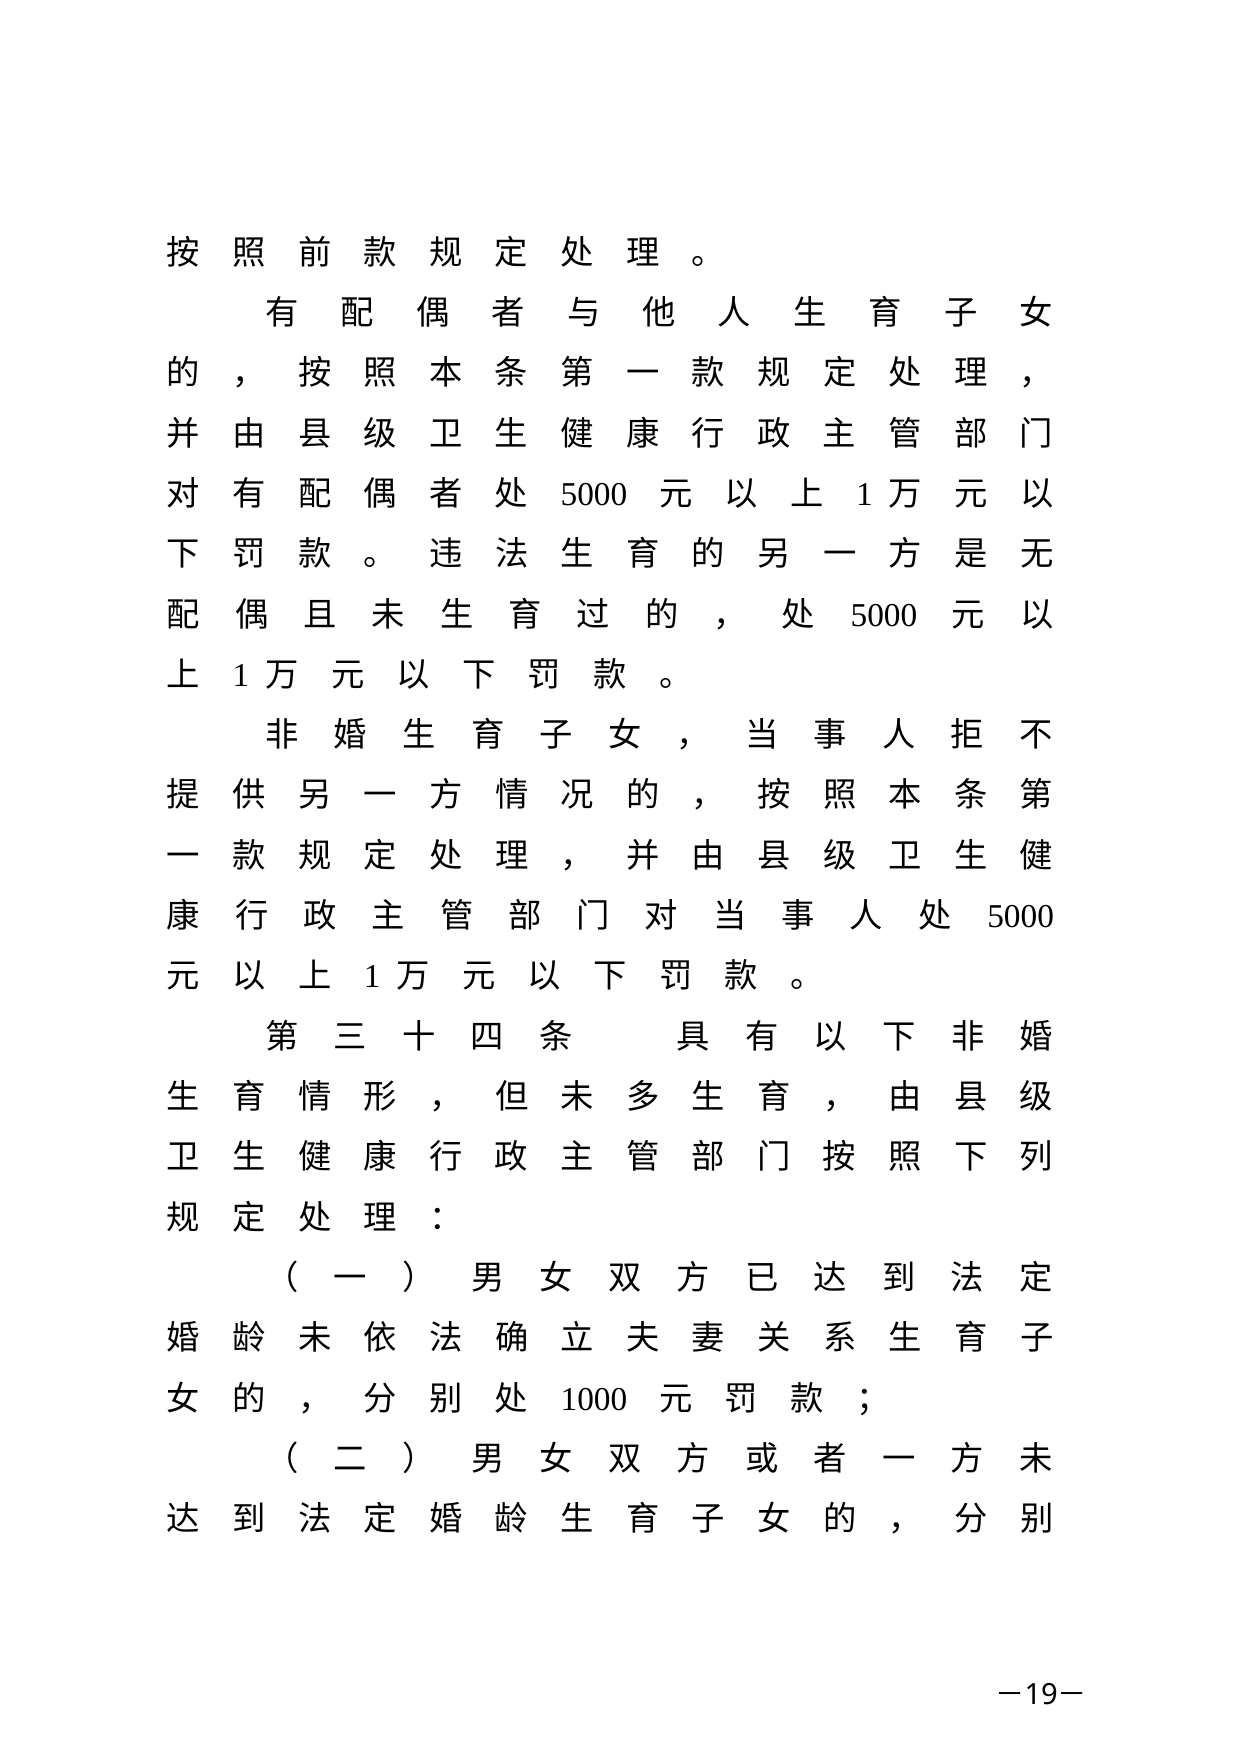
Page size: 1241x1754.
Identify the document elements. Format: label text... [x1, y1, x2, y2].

text 非婚生育子女，当事人拒不提供另一方情况的，按照本条第一款规定处理，并由县级卫生健康行政主管部门对当事人处5000元以上1万元以下罚款。 [167, 702, 1085, 1003]
text 第三十四条 具有以下非婚生育情形，但未多生育，由县级卫生健康行政主管部门按照下列规定处理： [167, 1003, 1085, 1245]
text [167, 219, 1085, 280]
text （一）男女双方已达到法定婚龄未依法确立夫妻关系生育子女的，分别处1000元罚款； [167, 1245, 1085, 1426]
text 有配偶者与他人生育子女的，按照本条第一款规定处理，并由县级卫生健康行政主管部门对有配偶者处5000元以上1万元以下罚款。违法生育的另一方是无配偶且未生育过的，处5000元以上1万元以下罚款。 [167, 280, 1085, 702]
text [167, 1426, 1085, 1546]
